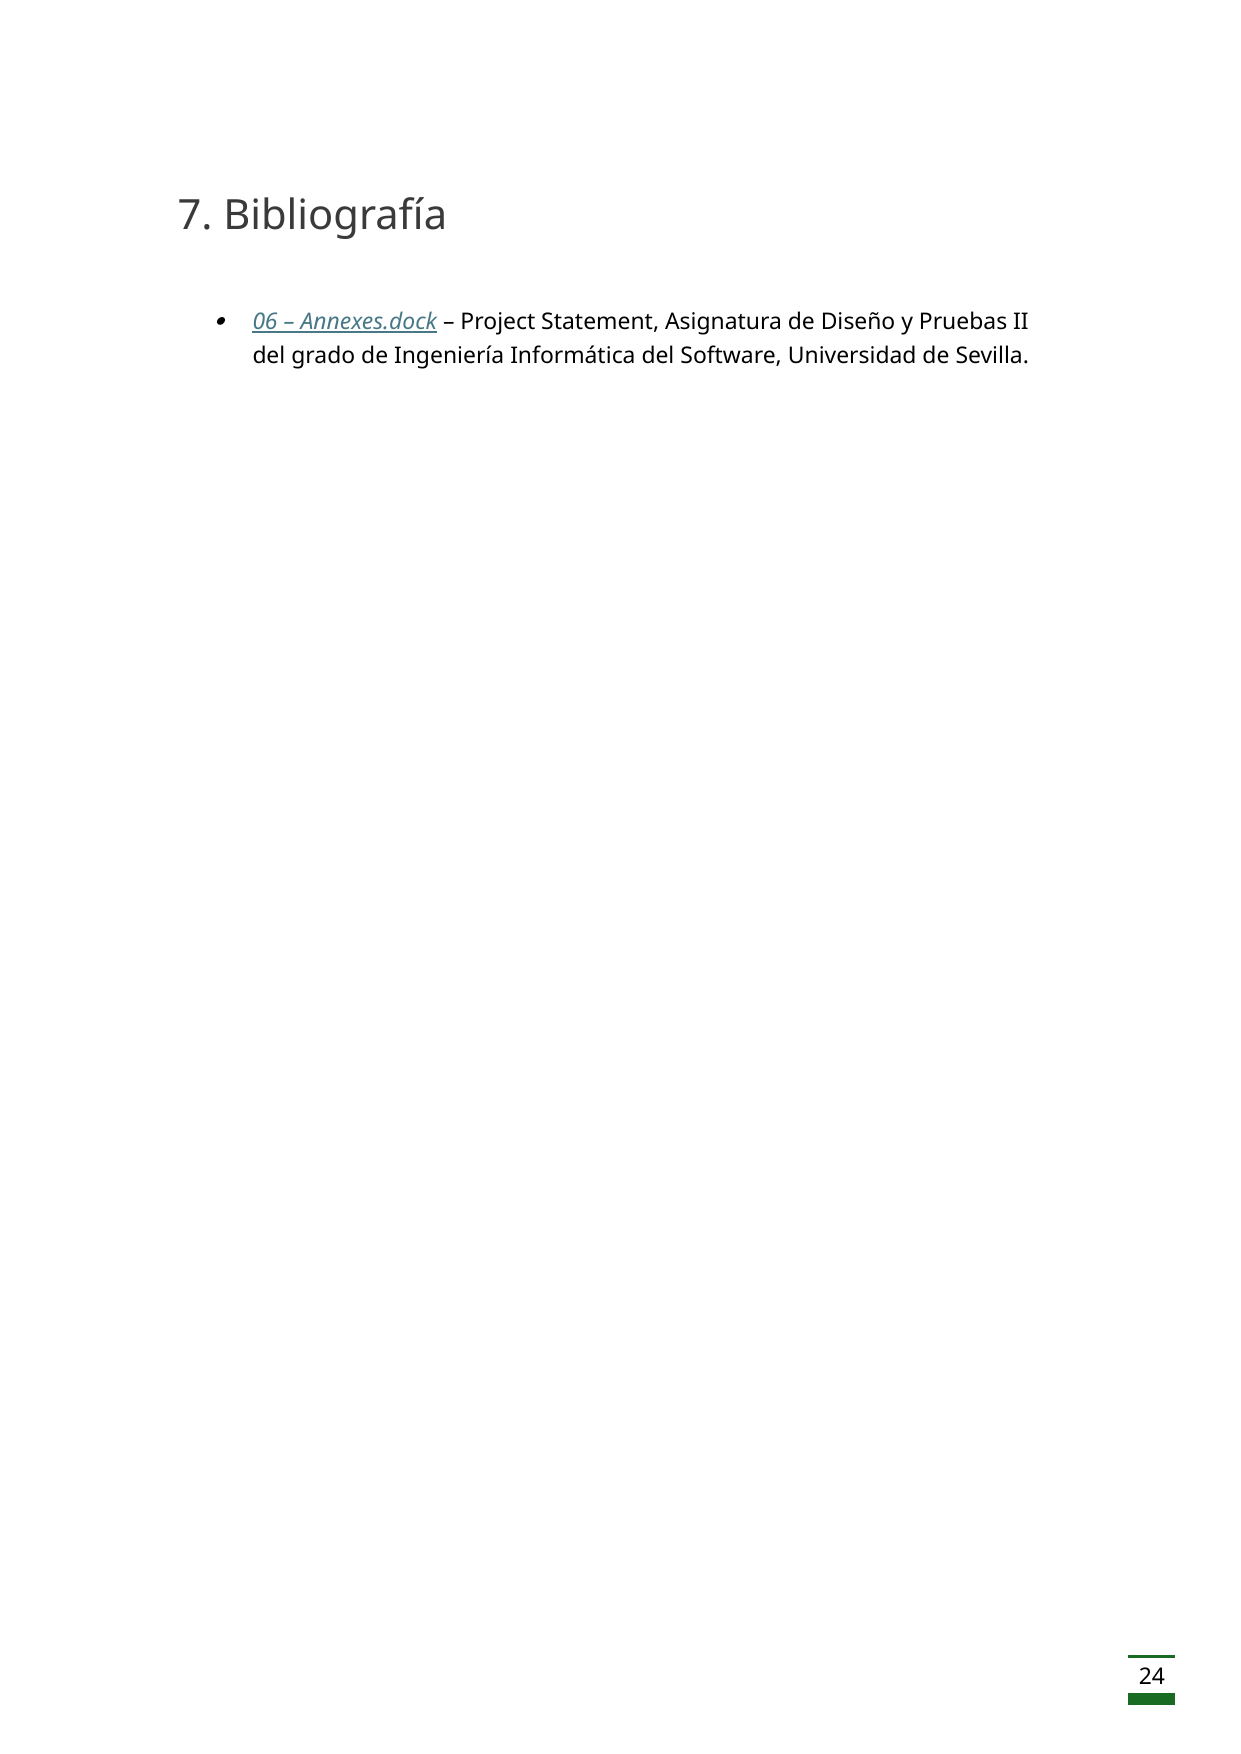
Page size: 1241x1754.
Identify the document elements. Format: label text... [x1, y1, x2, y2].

list 06 – Annexes.dock – Project Statement, Asignatura de Diseño y Pruebas II del grado de Ingeniería Informática del Software, Universidad de Sevilla. [215, 305, 1063, 370]
subtitle 7. Bibliografía [177, 185, 1063, 242]
